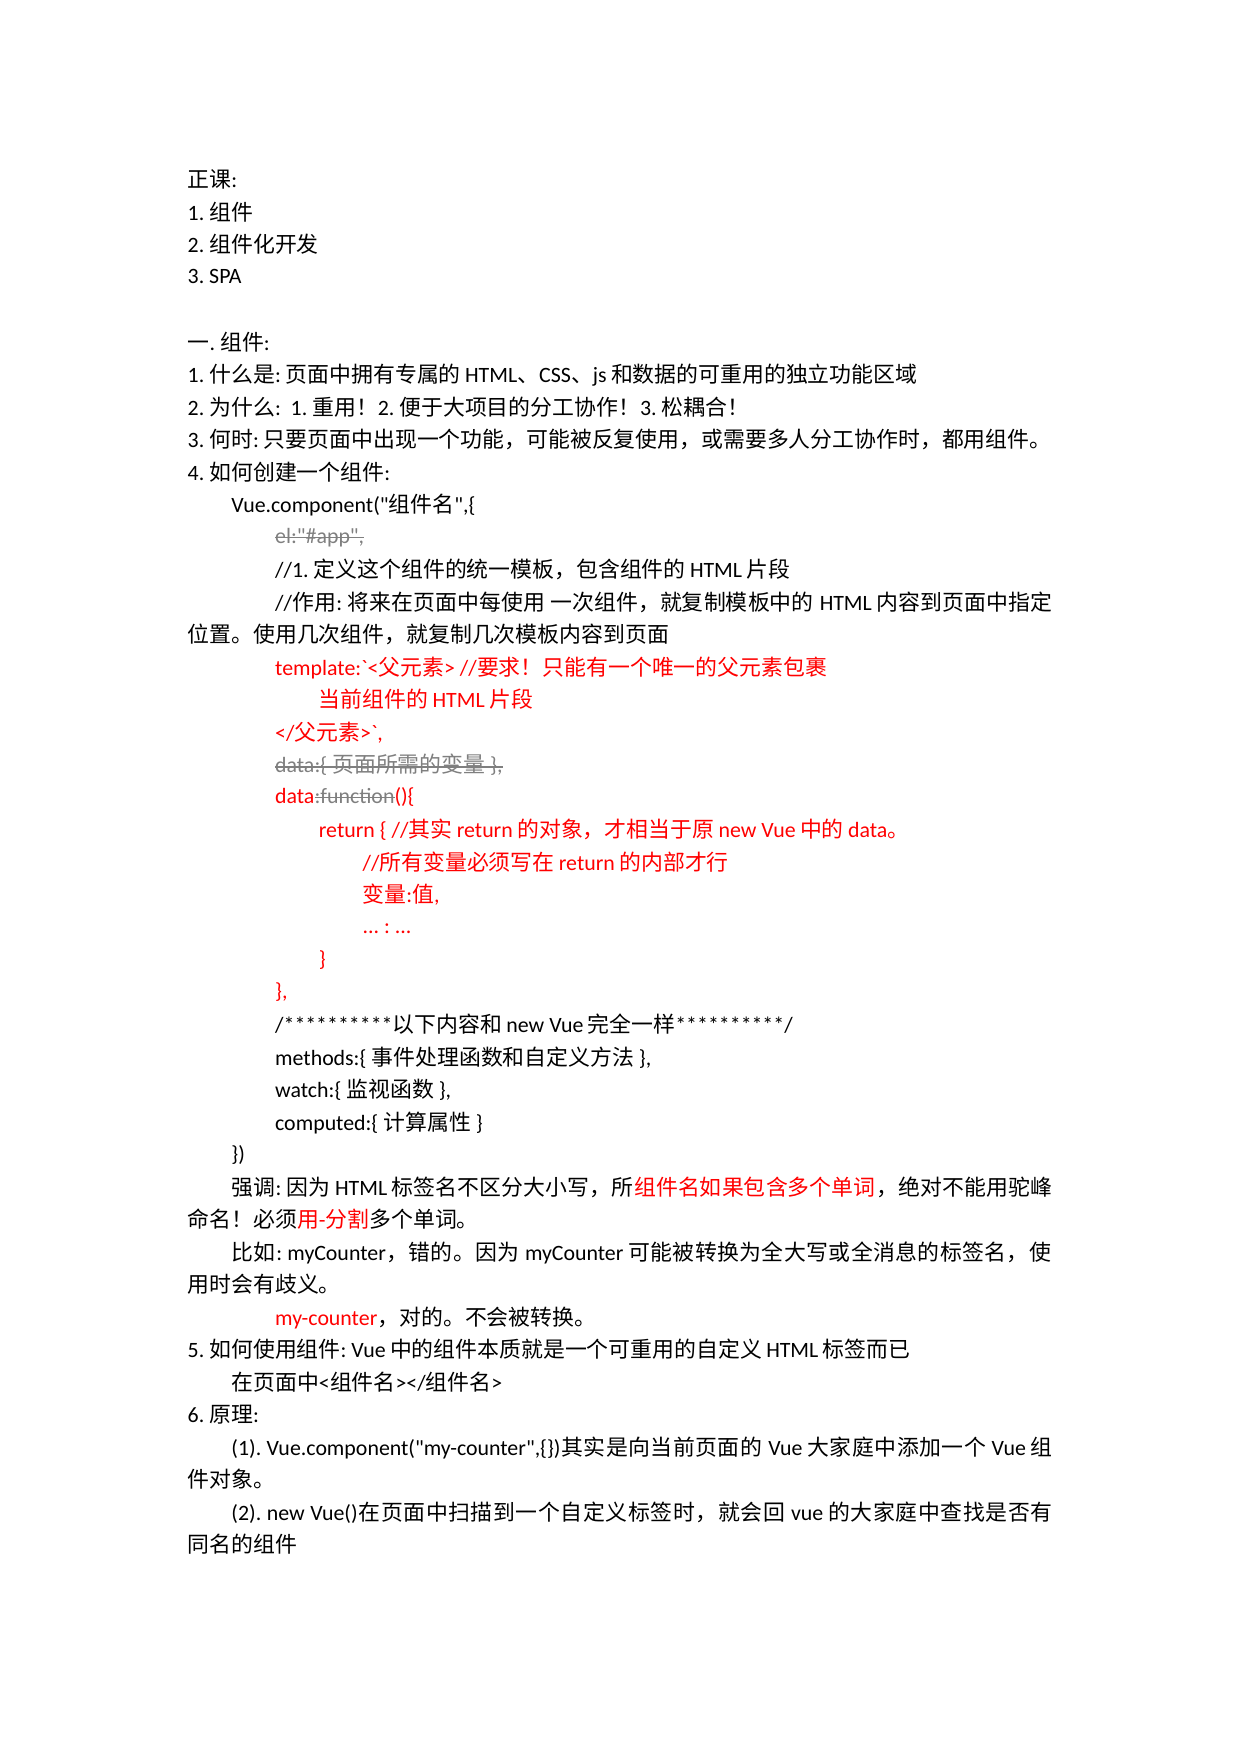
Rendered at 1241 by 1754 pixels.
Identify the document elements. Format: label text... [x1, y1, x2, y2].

text watch:{ 监视函数 }, [187, 1072, 1053, 1104]
text 1. 什么是: 页面中拥有专属的HTML、CSS、js和数据的可重用的独立功能区域 [187, 357, 1053, 389]
text 一. 组件: [187, 324, 1053, 357]
text data:function(){ [187, 779, 1053, 812]
text 比如: myCounter，错的。因为myCounter可能被转换为全大写或全消息的标签名，使用时会有歧义。 [187, 1234, 1053, 1299]
text Vue.component("组件名",{ [187, 487, 1053, 519]
text 1. 组件 [187, 194, 1053, 227]
text 6. 原理: [187, 1397, 1053, 1429]
text 4. 如何创建一个组件: [187, 454, 1053, 487]
text data:{ 页面所需的变量 }, [187, 747, 1053, 779]
text </父元素>`, [187, 714, 1053, 747]
text }) [187, 1137, 1053, 1169]
text //作用: 将来在页面中每使用 一次组件，就复制模板中的HTML内容到页面中指定位置。使用几次组件，就复制几次模板内容到页面 [187, 584, 1053, 649]
text 2. 组件化开发 3. SPA [187, 227, 1053, 292]
text 2. 为什么: 1. 重用！2. 便于大项目的分工协作！3. 松耦合！ [187, 389, 1053, 422]
text 当前组件的HTML片段 [187, 682, 1053, 714]
text 变量:值, [187, 877, 1053, 909]
text //所有变量必须写在return的内部才行 [187, 844, 1053, 877]
text 强调: 因为HTML标签名不区分大小写，所组件名如果包含多个单词，绝对不能用驼峰命名！必须用-分割多个单词。 [187, 1169, 1053, 1234]
text computed:{ 计算属性 } [187, 1104, 1053, 1137]
text template:`<父元素> //要求！只能有一个唯一的父元素包裹 [187, 649, 1053, 682]
text 5. 如何使用组件: Vue中的组件本质就是一个可重用的自定义HTML标签而已 [187, 1332, 1053, 1364]
text } [187, 942, 1053, 974]
text 在页面中<组件名></组件名> [187, 1364, 1053, 1397]
text (2). new Vue()在页面中扫描到一个自定义标签时，就会回vue的大家庭中查找是否有同名的组件 [187, 1494, 1053, 1559]
text //1. 定义这个组件的统一模板，包含组件的HTML片段 [187, 552, 1053, 584]
text el:"#app", [187, 519, 1053, 552]
text }, [187, 974, 1053, 1007]
text ... : ... [187, 909, 1053, 942]
text 3. 何时: 只要页面中出现一个功能，可能被反复使用，或需要多人分工协作时，都用组件。 [187, 422, 1053, 454]
text /**********以下内容和new Vue完全一样**********/ [187, 1007, 1053, 1039]
text my-counter，对的。不会被转换。 [187, 1299, 1053, 1332]
text (1). Vue.component("my-counter",{})其实是向当前页面的Vue大家庭中添加一个Vue组件对象。 [187, 1429, 1053, 1494]
text return { //其实return的对象，才相当于原new Vue中的data。 [187, 812, 1053, 844]
text 正课: [187, 162, 1053, 194]
text methods:{ 事件处理函数和自定义方法 }, [187, 1039, 1053, 1072]
